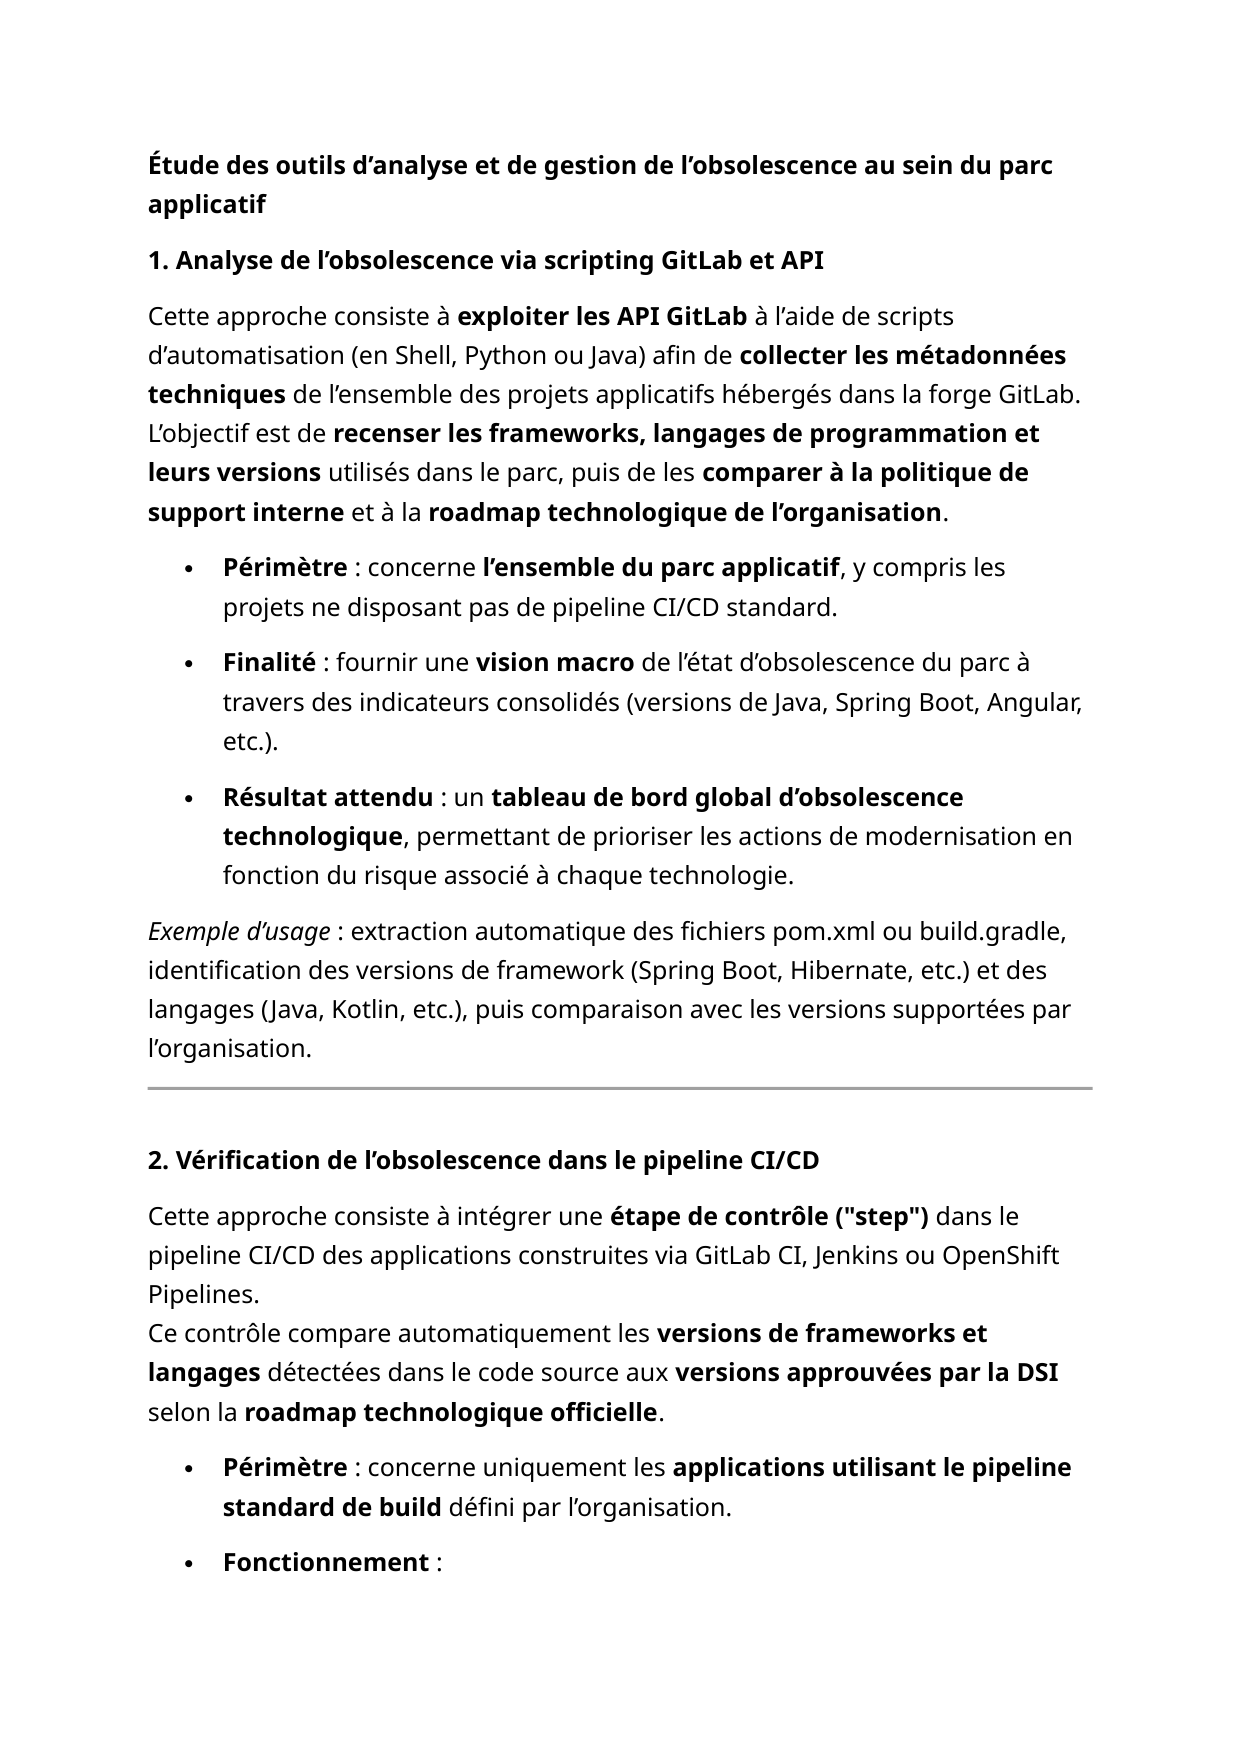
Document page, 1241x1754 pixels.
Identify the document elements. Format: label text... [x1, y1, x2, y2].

text Exemple d’usage : extraction automatique des fichiers pom.xml ou build.gradle, identification des versions de framework (Spring Boot, Hibernate, etc.) et des langages (Java, Kotlin, etc.), puis comparaison avec les versions supportées par l’organisation. [148, 913, 1093, 1065]
list Résultat attendu : un tableau de bord global d’obsolescence technologique, permettant de prioriser les actions de modernisation en fonction du risque associé à chaque technologie. [185, 779, 1093, 892]
text Cette approche consiste à intégrer une étape de contrôle ("step") dans le pipeline CI/CD des applications construites via GitLab CI, Jenkins ou OpenShift Pipelines. Ce contrôle compare automatiquement les versions de frameworks et langages détectées dans le code source aux versions approuvées par la DSI selon la roadmap technologique officielle. [148, 1198, 1093, 1428]
list Périmètre : concerne uniquement les applications utilisant le pipeline standard de build défini par l’organisation. [185, 1450, 1093, 1523]
list Fonctionnement : [185, 1545, 1093, 1579]
text 1. Analyse de l’obsolescence via scripting GitLab et API [148, 243, 1093, 277]
text 2. Vérification de l’obsolescence dans le pipeline CI/CD [148, 1143, 1093, 1177]
text Étude des outils d’analyse et de gestion de l’obsolescence au sein du parc applicatif [148, 148, 1093, 221]
list Périmètre : concerne l’ensemble du parc applicatif, y compris les projets ne disposant pas de pipeline CI/CD standard. [185, 550, 1093, 623]
list Finalité : fournir une vision macro de l’état d’obsolescence du parc à travers des indicateurs consolidés (versions de Java, Spring Boot, Angular, etc.). [185, 645, 1093, 757]
text Cette approche consiste à exploiter les API GitLab à l’aide de scripts d’automatisation (en Shell, Python ou Java) afin de collecter les métadonnées techniques de l’ensemble des projets applicatifs hébergés dans la forge GitLab. L’objectif est de recenser les frameworks, langages de programmation et leurs versions utilisés dans le parc, puis de les comparer à la politique de support interne et à la roadmap technologique de l’organisation. [148, 298, 1093, 528]
